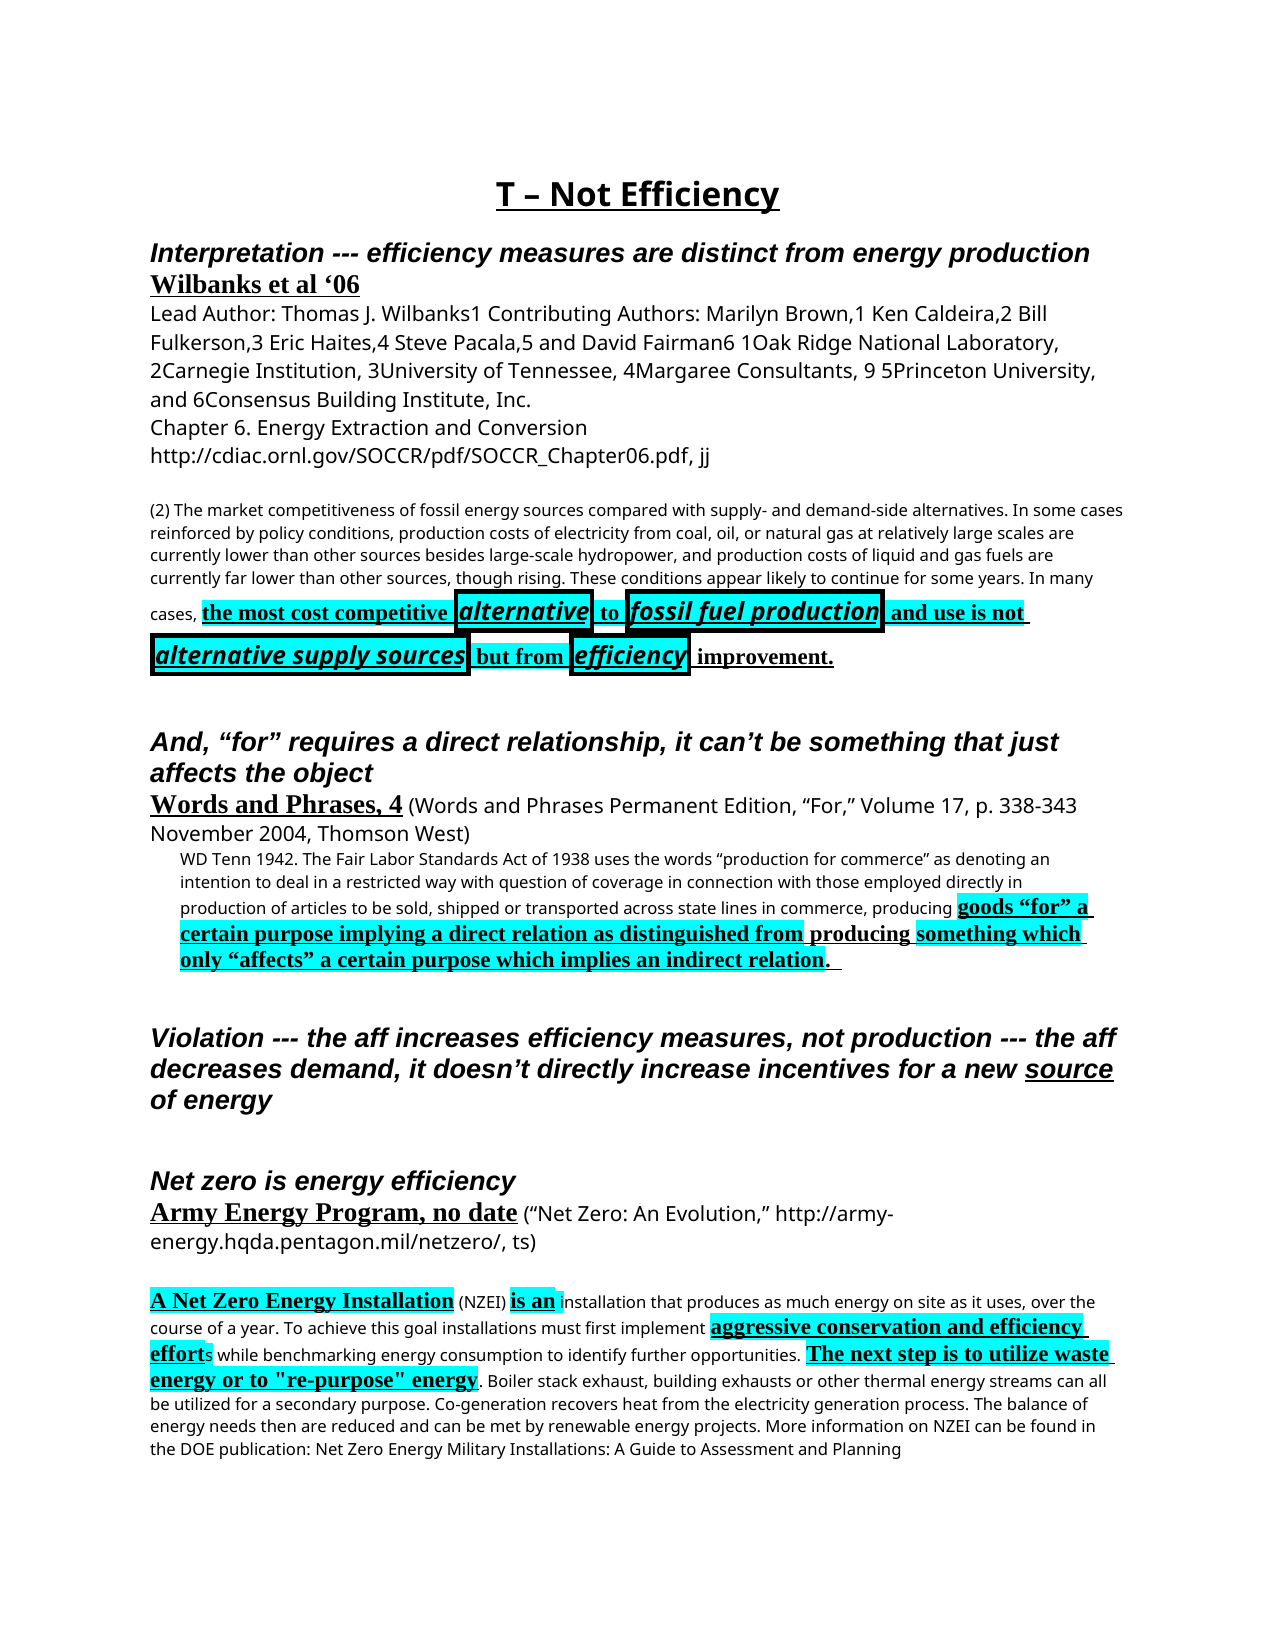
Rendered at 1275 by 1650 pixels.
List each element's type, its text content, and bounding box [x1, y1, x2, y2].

text (2) The market competitiveness of fossil energy sources compared with supply- and demand-side alternatives. In some cases reinforced by policy conditions, production costs of electricity from coal, oil, or natural gas at relatively large scales are currently lower than other sources besides large-scale hydropower, and production costs of liquid and gas fuels are currently far lower than other sources, though rising. These conditions appear likely to continue for some years. In many cases, the most cost competitive alternative to fossil fuel production and use is not alternative supply sources but from efficiency improvement. [150, 498, 1125, 676]
text WD Tenn 1942. The Fair Labor Standards Act of 1938 uses the words “production for commerce” as denoting an intention to deal in a restricted way with question of coverage in connection with those employed directly in production of articles to be sold, shipped or transported across state lines in commerce, producing goods “for” a certain purpose implying a direct relation as distinguished from producing something which only “affects” a certain purpose which implies an indirect relation. [180, 848, 1095, 972]
text http://cdiac.ornl.gov/SOCCR/pdf/SOCCR_Chapter06.pdf, jj [150, 442, 1125, 470]
text Chapter 6. Energy Extraction and Conversion [150, 413, 1125, 442]
text A Net Zero Energy Installation (NZEI) is an installation that produces as much energy on site as it uses, over the course of a year. To achieve this goal installations must first implement aggressive conservation and efficiency efforts while benchmarking energy consumption to identify further opportunities. The next step is to utilize waste energy or to "re-purpose" energy. Boiler stack exhaust, building exhausts or other thermal energy streams can all be utilized for a secondary purpose. Co-generation recovers heat from the electricity generation process. The balance of energy needs then are reduced and can be met by renewable energy projects. More information on NZEI can be found in the DOE publication: Net Zero Energy Military Installations: A Guide to Assessment and Planning [150, 1287, 1125, 1461]
text And, “for” requires a direct relationship, it can’t be something that just affects the object [150, 726, 1125, 788]
text Wilbanks et al ‘06 [150, 268, 1125, 299]
text Army Energy Program, no date (“Net Zero: An Evolution,” http://army-energy.hqda.pentagon.mil/netzero/, ts) [150, 1196, 1125, 1256]
text Interpretation --- efficiency measures are distinct from energy production [150, 237, 1125, 268]
text Lead Author: Thomas J. Wilbanks1 Contributing Authors: Marilyn Brown,1 Ken Caldeira,2 Bill Fulkerson,3 Eric Haites,4 Steve Pacala,5 and David Fairman6 1Oak Ridge National Laboratory, 2Carnegie Institution, 3University of Tennessee, 4Margaree Consultants, 9 5Princeton University, and 6Consensus Building Institute, Inc. [150, 299, 1125, 413]
text Violation --- the aff increases efficiency measures, not production --- the aff decreases demand, it doesn’t directly increase incentives for a new source of energy [150, 1022, 1125, 1115]
text T – Not Efficiency [150, 171, 1125, 216]
text Words and Phrases, 4 (Words and Phrases Permanent Edition, “For,” Volume 17, p. 338-343 November 2004, Thomson West) [150, 788, 1125, 848]
text Net zero is energy efficiency [150, 1165, 1125, 1196]
